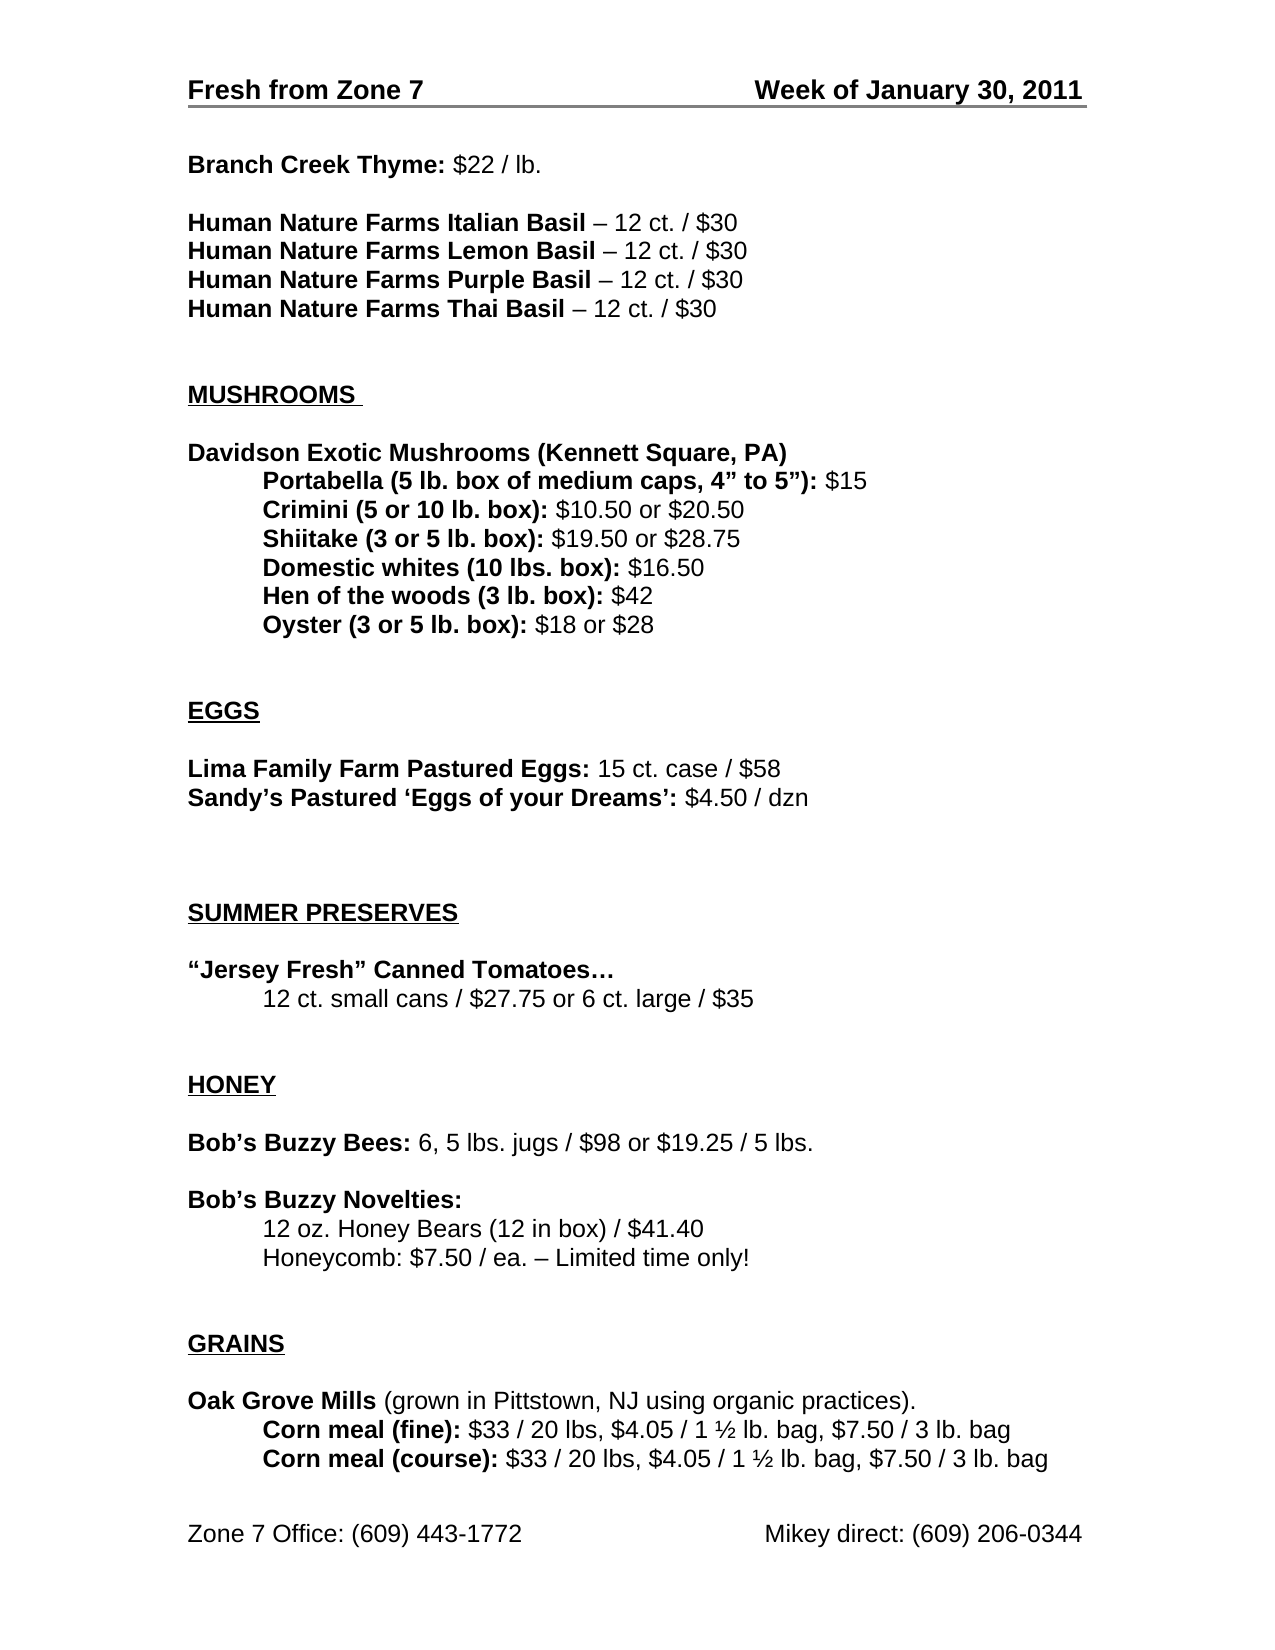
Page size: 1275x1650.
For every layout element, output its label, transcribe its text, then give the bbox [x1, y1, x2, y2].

text Human Nature Farms Lemon Basil – 12 ct. / $30 [187, 236, 1087, 265]
text 12 oz. Honey Bears (12 in box) / $41.40 [187, 1214, 1087, 1242]
text Corn meal (fine): $33 / 20 lbs, $4.05 / 1 ½ lb. bag, $7.50 / 3 lb. bag Corn meal (course): $33 / 20 lbs, $4.05 / 1 ½ lb. bag, $7.50 / 3 lb. bag [262, 1415, 1087, 1472]
text Oak Grove Mills (grown in Pittstown, NJ using organic practices). [187, 1386, 1087, 1415]
text Shiitake (3 or 5 lb. box): $19.50 or $28.75 [187, 524, 1087, 552]
text GRAINS [187, 1329, 1087, 1357]
text HONEY [187, 1070, 1087, 1099]
text Hen of the woods (3 lb. box): $42 [187, 581, 1087, 610]
text Sandy’s Pastured ‘Eggs of your Dreams’: $4.50 / dzn [187, 782, 1087, 811]
text Human Nature Farms Italian Basil – 12 ct. / $30 [187, 207, 1087, 236]
text Portabella (5 lb. box of medium caps, 4” to 5”): $15 [187, 466, 1087, 495]
text Human Nature Farms Thai Basil – 12 ct. / $30 [187, 294, 1087, 322]
text SUMMER PRESERVES [187, 897, 1087, 926]
text “Jersey Fresh” Canned Tomatoes… [187, 955, 1087, 984]
text Crimini (5 or 10 lb. box): $10.50 or $20.50 [187, 495, 1087, 524]
text Honeycomb: $7.50 / ea. – Limited time only! [187, 1242, 1087, 1271]
text Bob’s Buzzy Bees: 6, 5 lbs. jugs / $98 or $19.25 / 5 lbs. [187, 1127, 1087, 1156]
text 12 ct. small cans / $27.75 or 6 ct. large / $35 [187, 984, 1087, 1012]
text Human Nature Farms Purple Basil – 12 ct. / $30 [187, 265, 1087, 294]
text MUSHROOMS [187, 380, 1087, 409]
text Domestic whites (10 lbs. box): $16.50 [187, 552, 1087, 581]
text Bob’s Buzzy Novelties: [187, 1185, 1087, 1214]
text Oyster (3 or 5 lb. box): $18 or $28 [187, 610, 1087, 639]
text Branch Creek Thyme: $22 / lb. [187, 150, 1087, 179]
text EGGS [187, 696, 1087, 725]
text Lima Family Farm Pastured Eggs: 15 ct. case / $58 [187, 754, 1087, 782]
text Davidson Exotic Mushrooms (Kennett Square, PA) [187, 437, 1087, 466]
